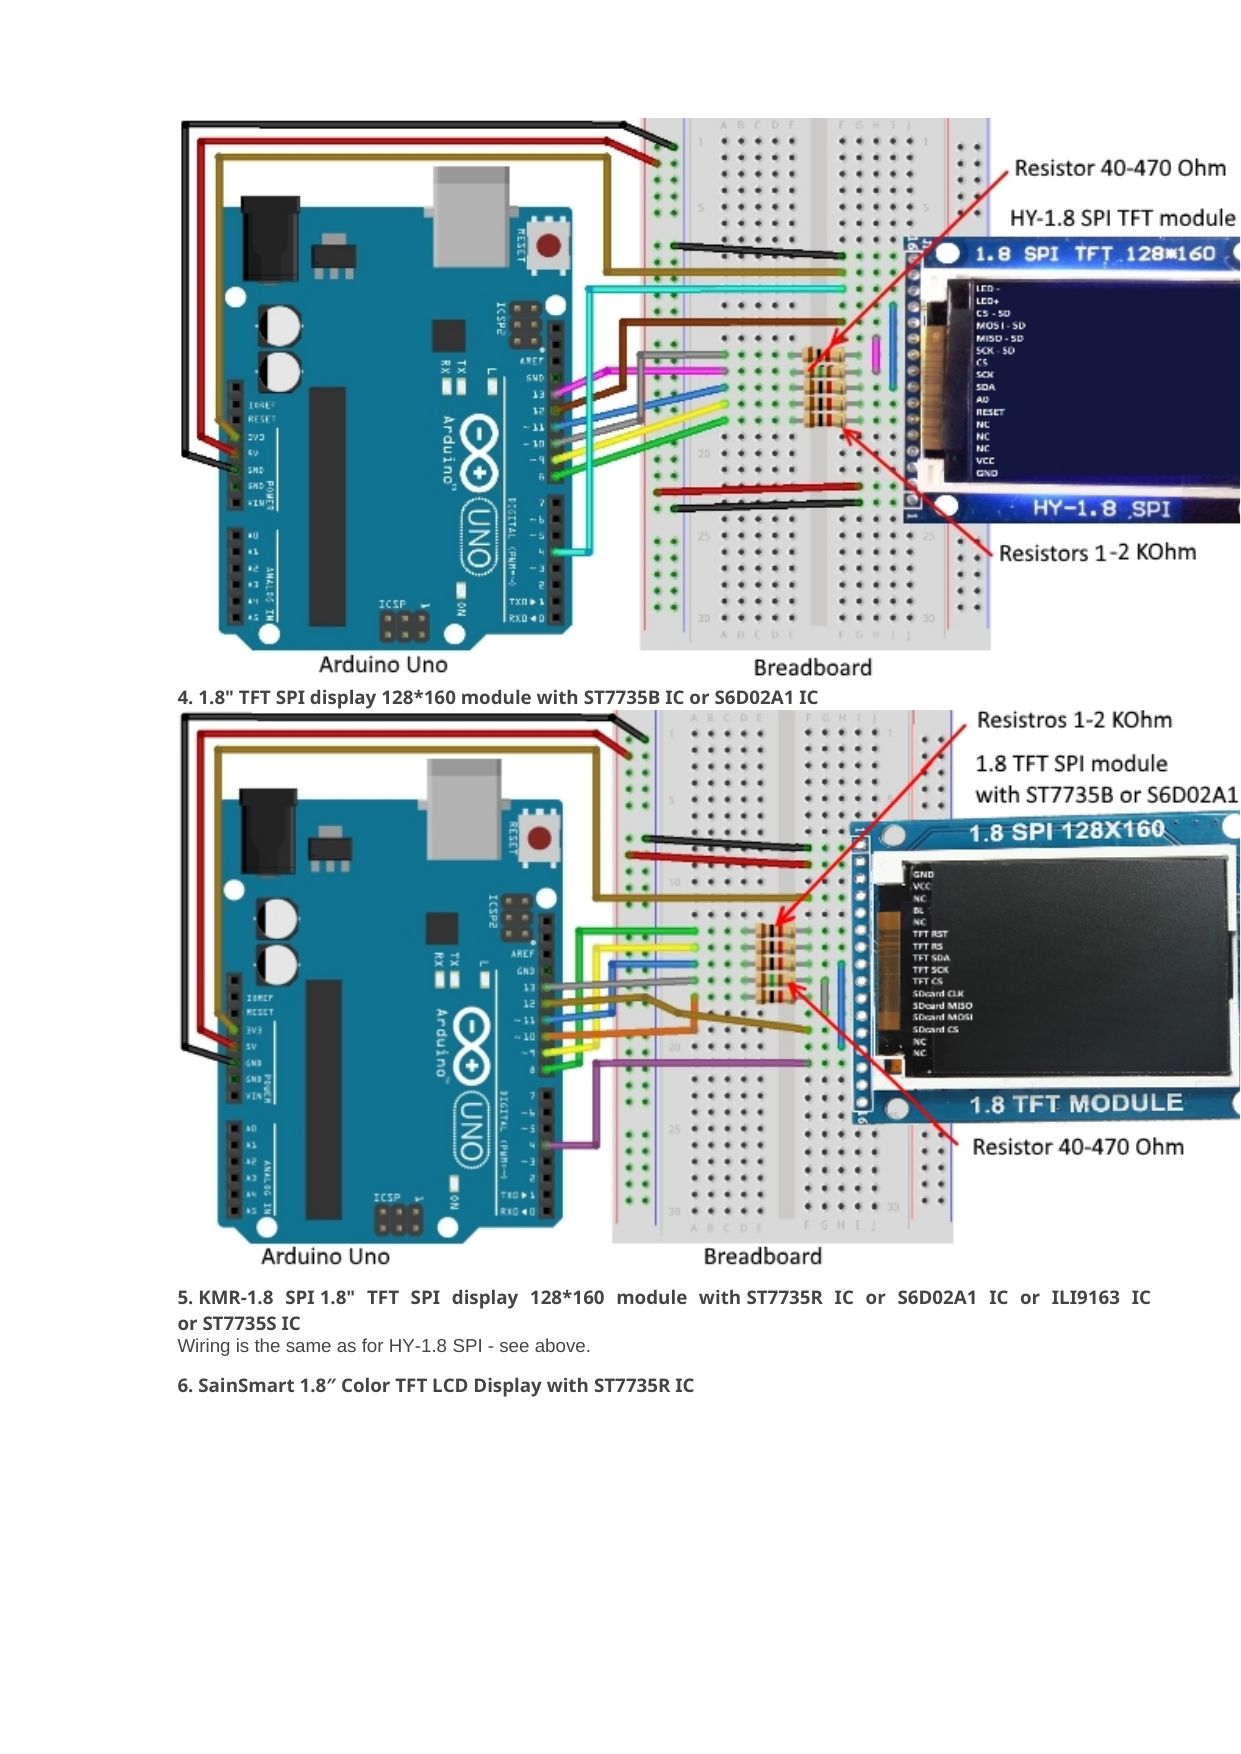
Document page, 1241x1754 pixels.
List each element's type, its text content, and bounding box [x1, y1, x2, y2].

text Wiring is the same as for HY-1.8 SPI - see above. [177, 1335, 1152, 1357]
text 4. 1.8" TFT SPI display 128*160 module with ST7735B IC or S6D02A1 IC [177, 685, 1152, 710]
text 6. SainSmart 1.8″ Color TFT LCD Display with ST7735R IC [177, 1372, 1152, 1398]
picture [177, 118, 1241, 685]
picture [177, 710, 1241, 1269]
text 5. KMR-1.8 SPI 1.8" TFT SPI display 128*160 module with ST7735R IC or S6D02A1 IC or ILI9163 IC or ST7735S IC [177, 1284, 1152, 1335]
